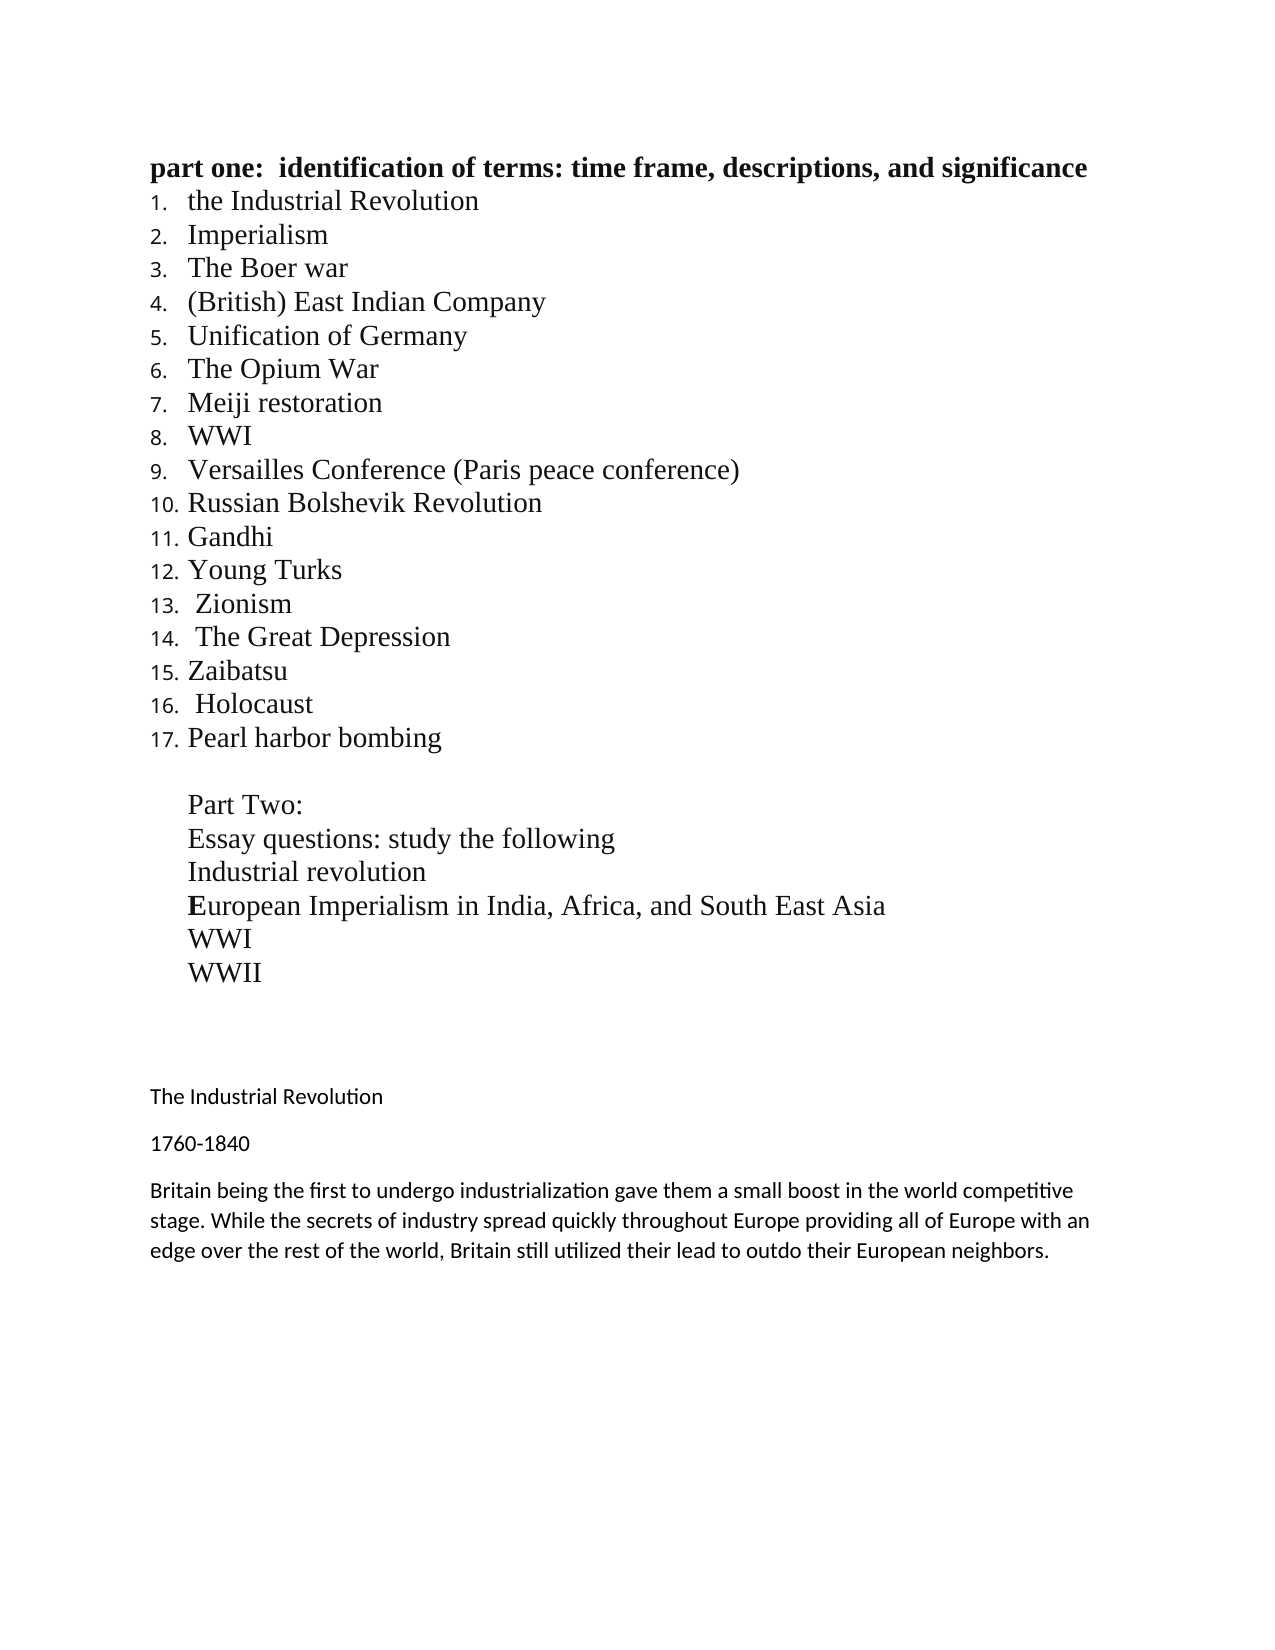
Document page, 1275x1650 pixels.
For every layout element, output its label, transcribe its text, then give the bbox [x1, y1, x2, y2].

list Zaibatsu [150, 653, 1125, 687]
list The Opium War [150, 351, 1125, 385]
list The Boer war [150, 251, 1125, 284]
text European Imperialism in India, Africa, and South East Asia [187, 888, 1125, 921]
list Imperialism [150, 217, 1125, 251]
list Unification of Germany [150, 318, 1125, 351]
list The Great Depression [150, 619, 1125, 653]
list Russian Bolshevik Revolution [150, 485, 1125, 519]
list the Industrial Revolution [150, 183, 1125, 217]
list (British) East Indian Company [150, 284, 1125, 318]
list Meiji restoration [150, 385, 1125, 418]
text Part Two: [187, 787, 1125, 821]
text Britain being the first to undergo industrialization gave them a small boost in the world competitive stage. While the secrets of industry spread quickly throughout Europe providing all of Europe with an edge over the rest of the world, Britain still utilized their lead to outdo their European neighbors. [150, 1176, 1125, 1264]
text The Industrial Revolution [150, 1082, 1125, 1110]
list Pearl harbor bombing [150, 720, 1125, 754]
list WWI [150, 418, 1125, 452]
text Industrial revolution [187, 854, 1125, 888]
text 1760-1840 [150, 1129, 1125, 1157]
text part one: identification of terms: time frame, descriptions, and significance [150, 150, 1125, 183]
list Zionism [150, 586, 1125, 619]
text WWI [187, 921, 1125, 955]
text Essay questions: study the following [187, 821, 1125, 854]
list Holocaust [150, 687, 1125, 720]
text WWII [187, 955, 1125, 988]
list Versailles Conference (Paris peace conference) [150, 452, 1125, 485]
list Young Turks [150, 552, 1125, 586]
list Gandhi [150, 519, 1125, 552]
